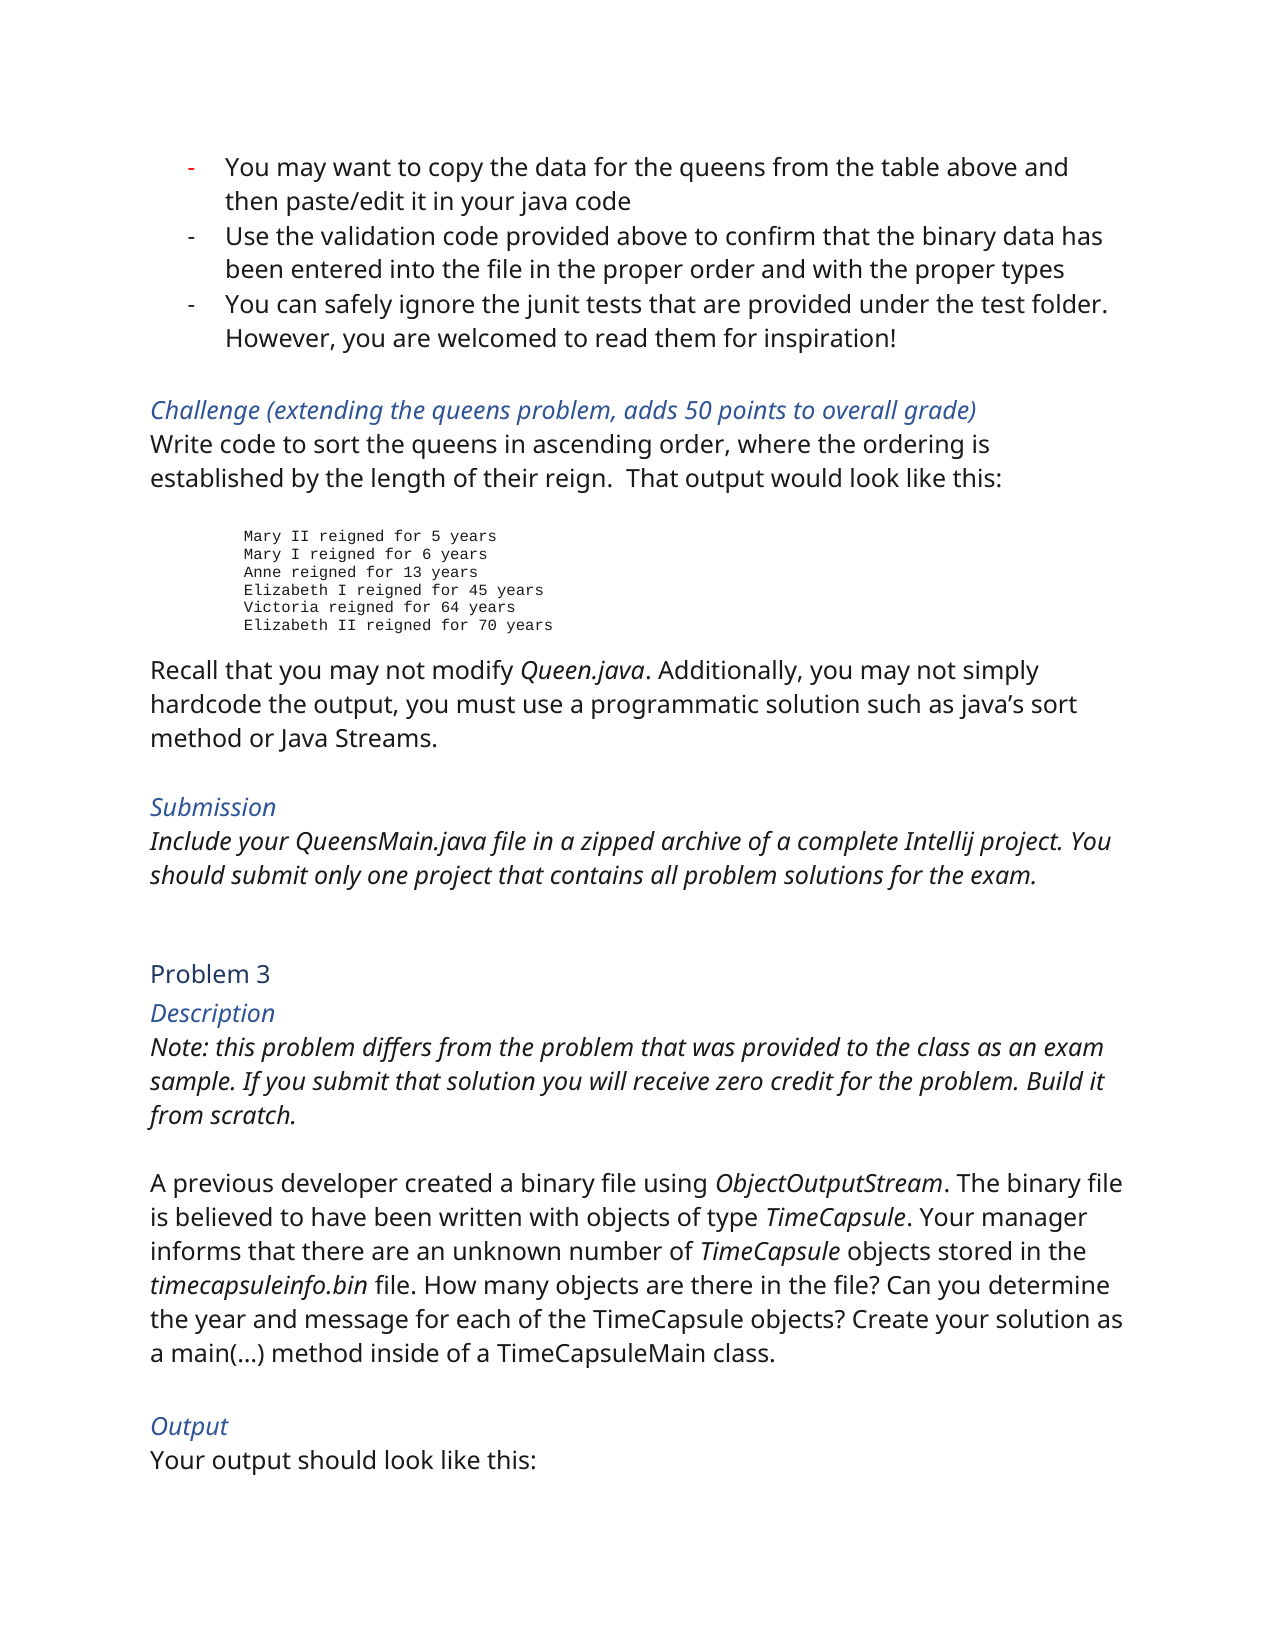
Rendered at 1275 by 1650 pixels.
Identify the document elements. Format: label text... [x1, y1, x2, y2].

subtitle Challenge (extending the queens problem, adds 50 points to overall grade) [150, 393, 1125, 427]
list You may want to copy the data for the queens from the table above and then paste/edit it in your java code [187, 150, 1125, 218]
subtitle Submission [150, 790, 1125, 824]
text Elizabeth I reigned for 45 years [244, 582, 1125, 600]
list Recall that you may not modify Queen.java. Additionally, you may not simply hardcode the output, you must use a programmatic solution such as java’s sort method or Java Streams. [150, 653, 1125, 755]
text Mary I reigned for 6 years [244, 547, 1125, 564]
subtitle Output [150, 1408, 1125, 1442]
text Victoria reigned for 64 years [244, 600, 1125, 617]
text Your output should look like this: [150, 1442, 1125, 1476]
text Write code to sort the queens in ascending order, where the ordering is established by the length of their reign. That output would look like this: [150, 427, 1125, 495]
text A previous developer created a binary file using ObjectOutputStream. The binary file is believed to have been written with objects of type TimeCapsule. Your manager informs that there are an unknown number of TimeCapsule objects stored in the timecapsuleinfo.bin file. How many objects are there in the file? Can you determine the year and message for each of the TimeCapsule objects? Create your solution as a main(…) method inside of a TimeCapsuleMain class. [150, 1166, 1125, 1370]
list Use the validation code provided above to confirm that the binary data has been entered into the file in the proper order and with the proper types [187, 218, 1125, 286]
list You can safely ignore the junit tests that are provided under the test folder. However, you are welcomed to read them for inspiration! [187, 286, 1125, 354]
text Anne reigned for 13 years [244, 564, 1125, 582]
text Note: this problem differs from the problem that was provided to the class as an exam sample. If you submit that solution you will receive zero credit for the problem. Build it from scratch. [150, 1029, 1125, 1132]
subtitle Problem 3 [150, 957, 1125, 991]
subtitle Description [150, 995, 1125, 1029]
text Include your QueensMain.java file in a zipped archive of a complete Intellij project. You should submit only one project that contains all problem solutions for the exam. [150, 824, 1125, 892]
text Mary II reigned for 5 years [244, 529, 1125, 547]
text Elizabeth II reigned for 70 years [244, 617, 1125, 635]
